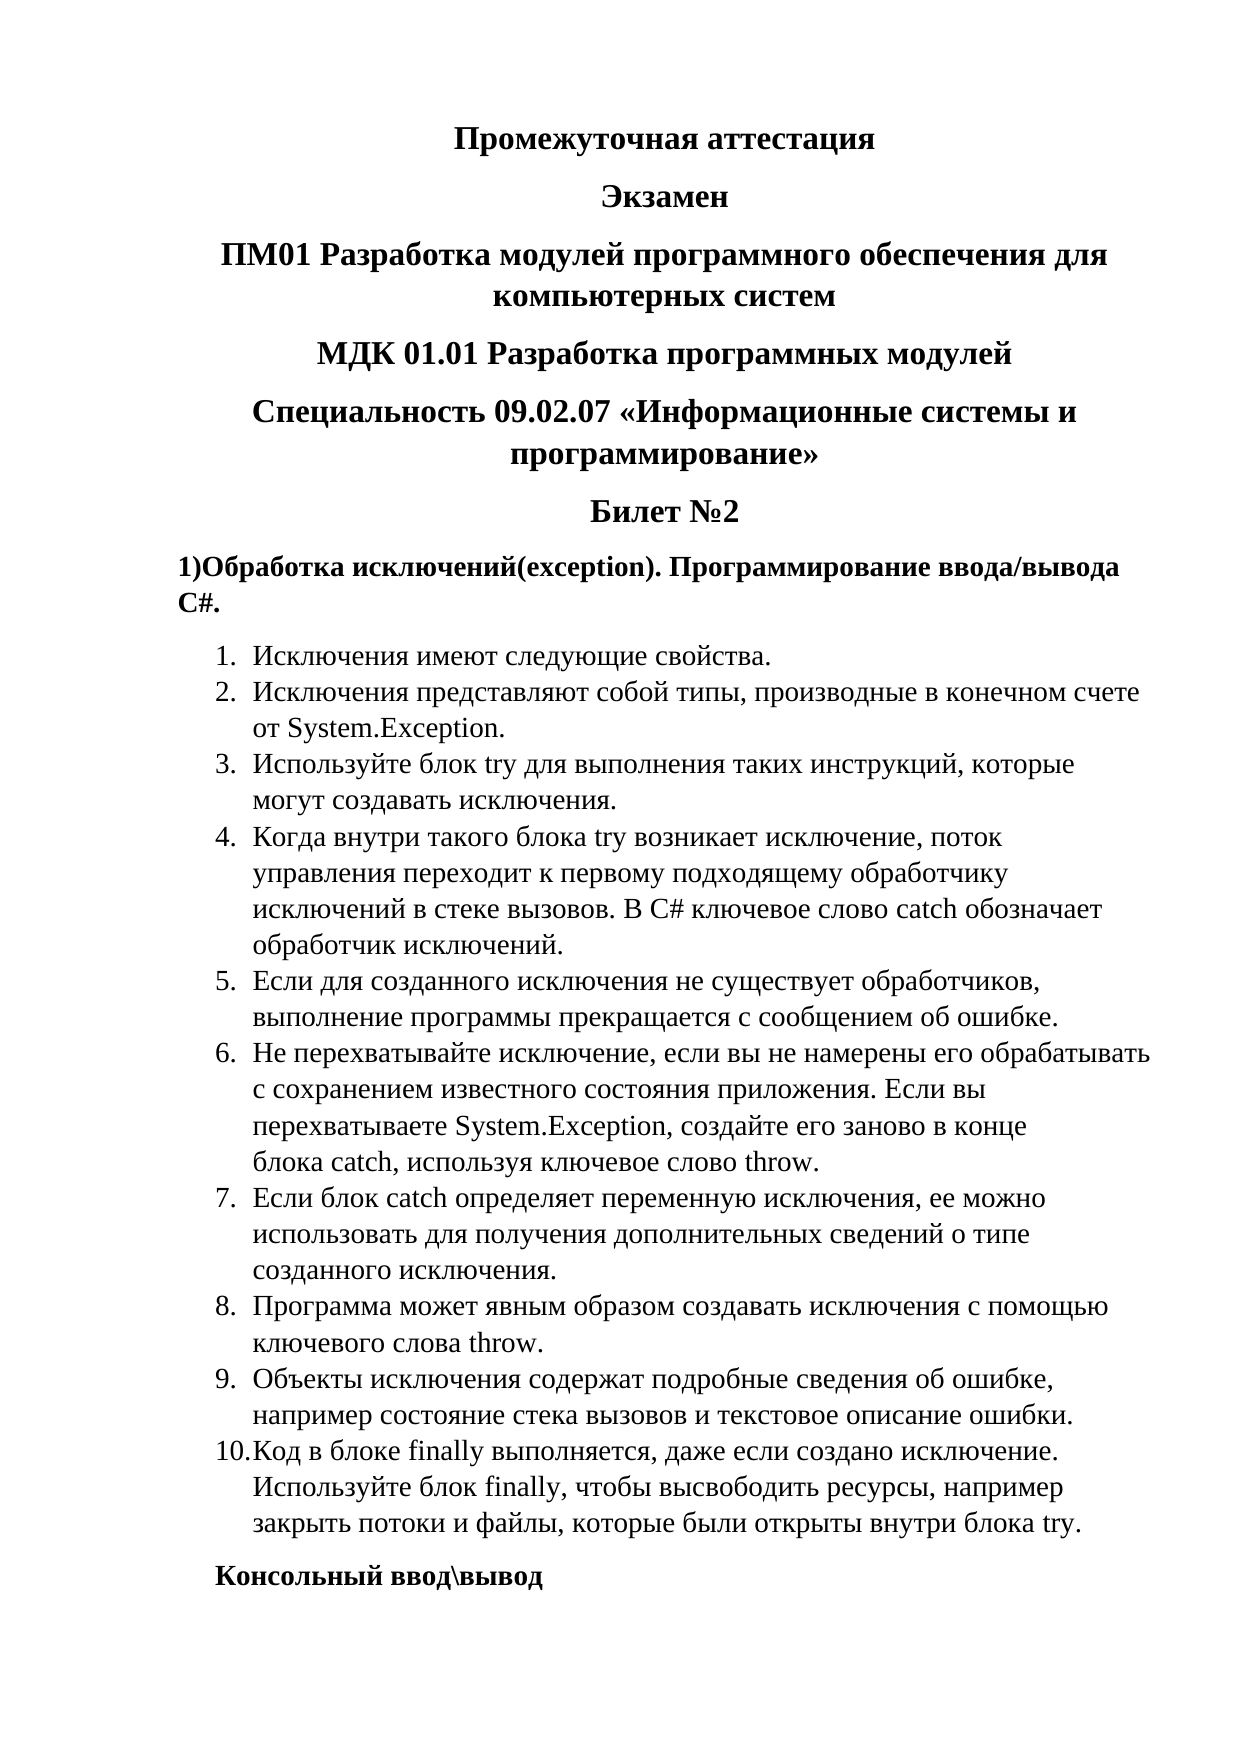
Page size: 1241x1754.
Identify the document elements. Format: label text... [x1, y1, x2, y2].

list Если блок catch определяет переменную исключения, ее можно использовать для получения дополнительных сведений о типе созданного исключения. [215, 1180, 1152, 1286]
list Код в блоке finally выполняется, даже если создано исключение. Используйте блок finally, чтобы высвободить ресурсы, например закрыть потоки и файлы, которые были открыты внутри блока try. [215, 1433, 1152, 1539]
text 1)Обработка исключений(exception). Программирование ввода/вывода С#. [177, 549, 1152, 619]
text Промежуточная аттестация [177, 118, 1152, 156]
text ПМ01 Разработка модулей программного обеспечения для компьютерных систем [177, 234, 1152, 314]
list Программа может явным образом создавать исключения с помощью ключевого слова throw. [215, 1288, 1152, 1358]
text Специальность 09.02.07 «Информационные системы и программирование» [177, 392, 1152, 471]
list Если для созданного исключения не существует обработчиков, выполнение программы прекращается с сообщением об ошибке. [215, 963, 1152, 1033]
list Исключения имеют следующие свойства. [215, 638, 1152, 671]
text Экзамен [177, 176, 1152, 214]
list Когда внутри такого блока try возникает исключение, поток управления переходит к первому подходящему обработчику исключений в стеке вызовов. В C# ключевое слово catch обозначает обработчик исключений. [215, 819, 1152, 961]
list Исключения представляют собой типы, производные в конечном счете от System.Exception. [215, 674, 1152, 744]
list Используйте блок try для выполнения таких инструкций, которые могут создавать исключения. [215, 746, 1152, 816]
text Консольный ввод\вывод [215, 1558, 1152, 1592]
list Не перехватывайте исключение, если вы не намерены его обрабатывать с сохранением известного состояния приложения. Если вы перехватываете System.Exception, создайте его заново в конце блока catch, используя ключевое слово throw. [215, 1036, 1152, 1177]
text Билет №2 [177, 491, 1152, 529]
text МДК 01.01 Разработка программных модулей [177, 333, 1152, 372]
list Объекты исключения содержат подробные сведения об ошибке, например состояние стека вызовов и текстовое описание ошибки. [215, 1361, 1152, 1431]
